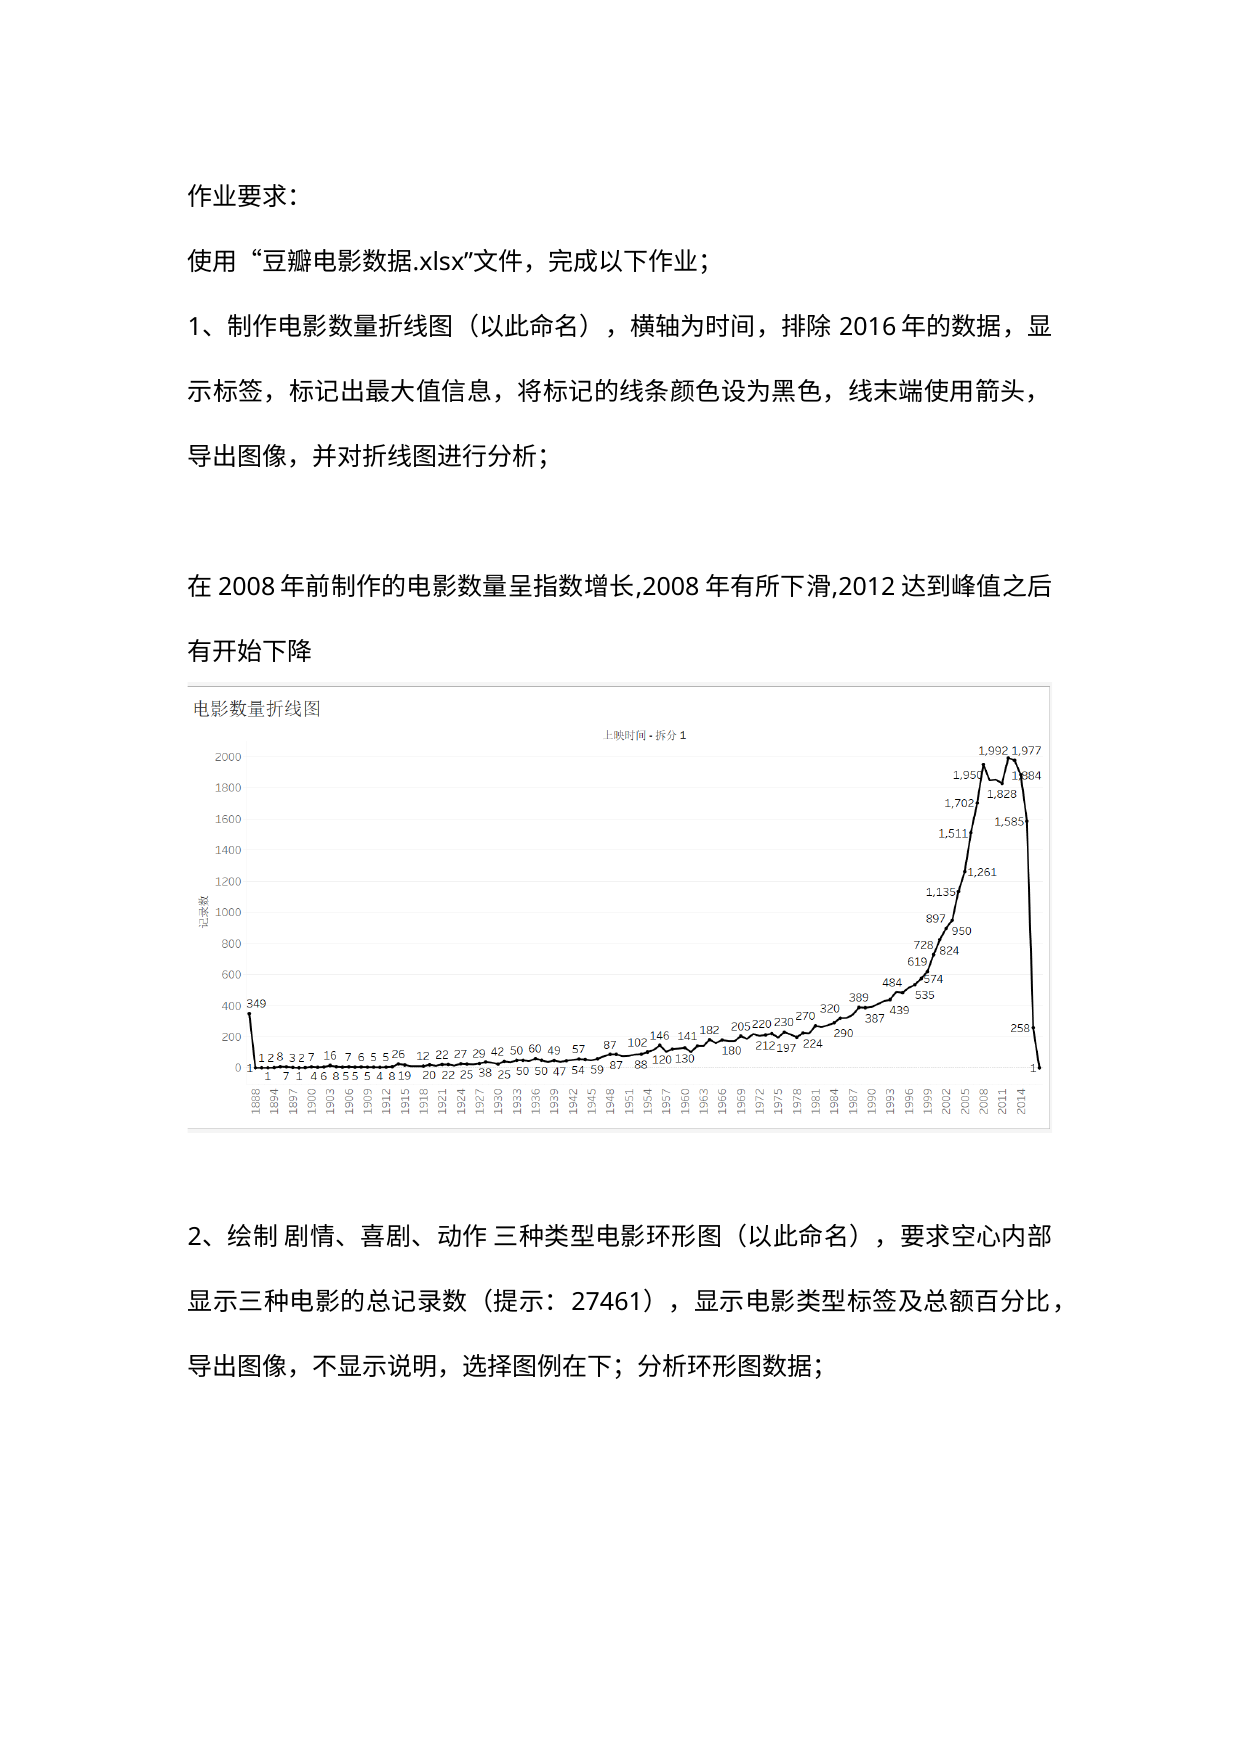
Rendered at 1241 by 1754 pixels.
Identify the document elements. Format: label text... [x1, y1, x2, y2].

text 1、制作电影数量折线图（以此命名），横轴为时间，排除2016年的数据，显示标签，标记出最大值信息，将标记的线条颜色设为黑色，线末端使用箭头，导出图像，并对折线图进行分析； [187, 292, 1053, 487]
text 在2008年前制作的电影数量呈指数增长,2008年有所下滑,2012达到峰值之后有开始下降 [187, 552, 1053, 682]
picture [187, 682, 1053, 1133]
text 2、绘制 剧情、喜剧、动作 三种类型电影环形图（以此命名），要求空心内部显示三种电影的总记录数（提示：27461），显示电影类型标签及总额百分比，导出图像，不显示说明，选择图例在下；分析环形图数据； [187, 1202, 1053, 1397]
text 作业要求： [187, 162, 1053, 227]
text 使用“豆瓣电影数据.xlsx”文件，完成以下作业； [187, 227, 1053, 292]
